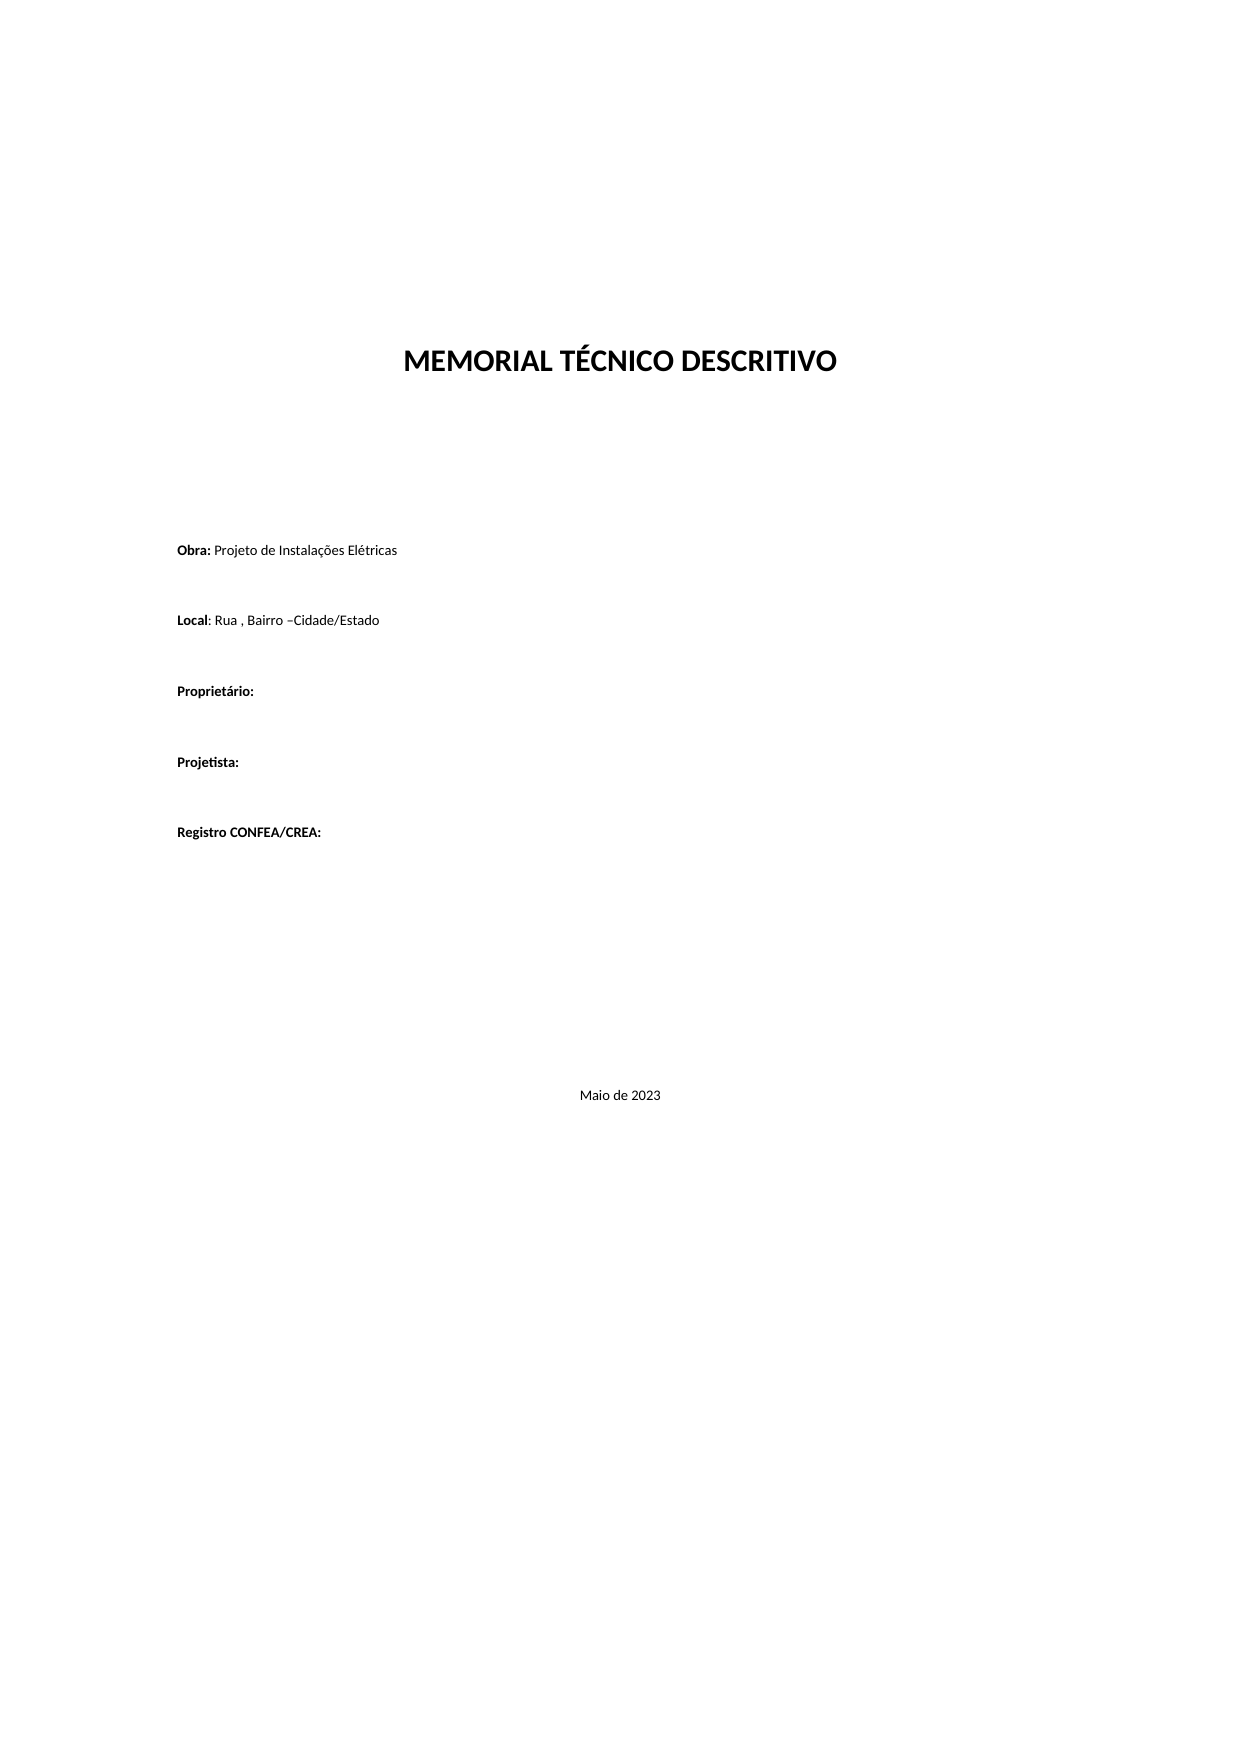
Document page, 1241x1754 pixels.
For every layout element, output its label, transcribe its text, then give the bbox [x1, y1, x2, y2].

text Proprietário: [177, 669, 1063, 700]
text Projetista: [177, 740, 1063, 771]
text Maio de 2023 [177, 1073, 1063, 1104]
text Local: Rua , Bairro –Cidade/Estado [177, 599, 1063, 629]
text MEMORIAL TÉCNICO DESCRITIVO [177, 313, 1063, 379]
text Registro CONFEA/CREA: [177, 811, 1063, 842]
text Obra: Projeto de Instalações Elétricas [177, 528, 1063, 559]
